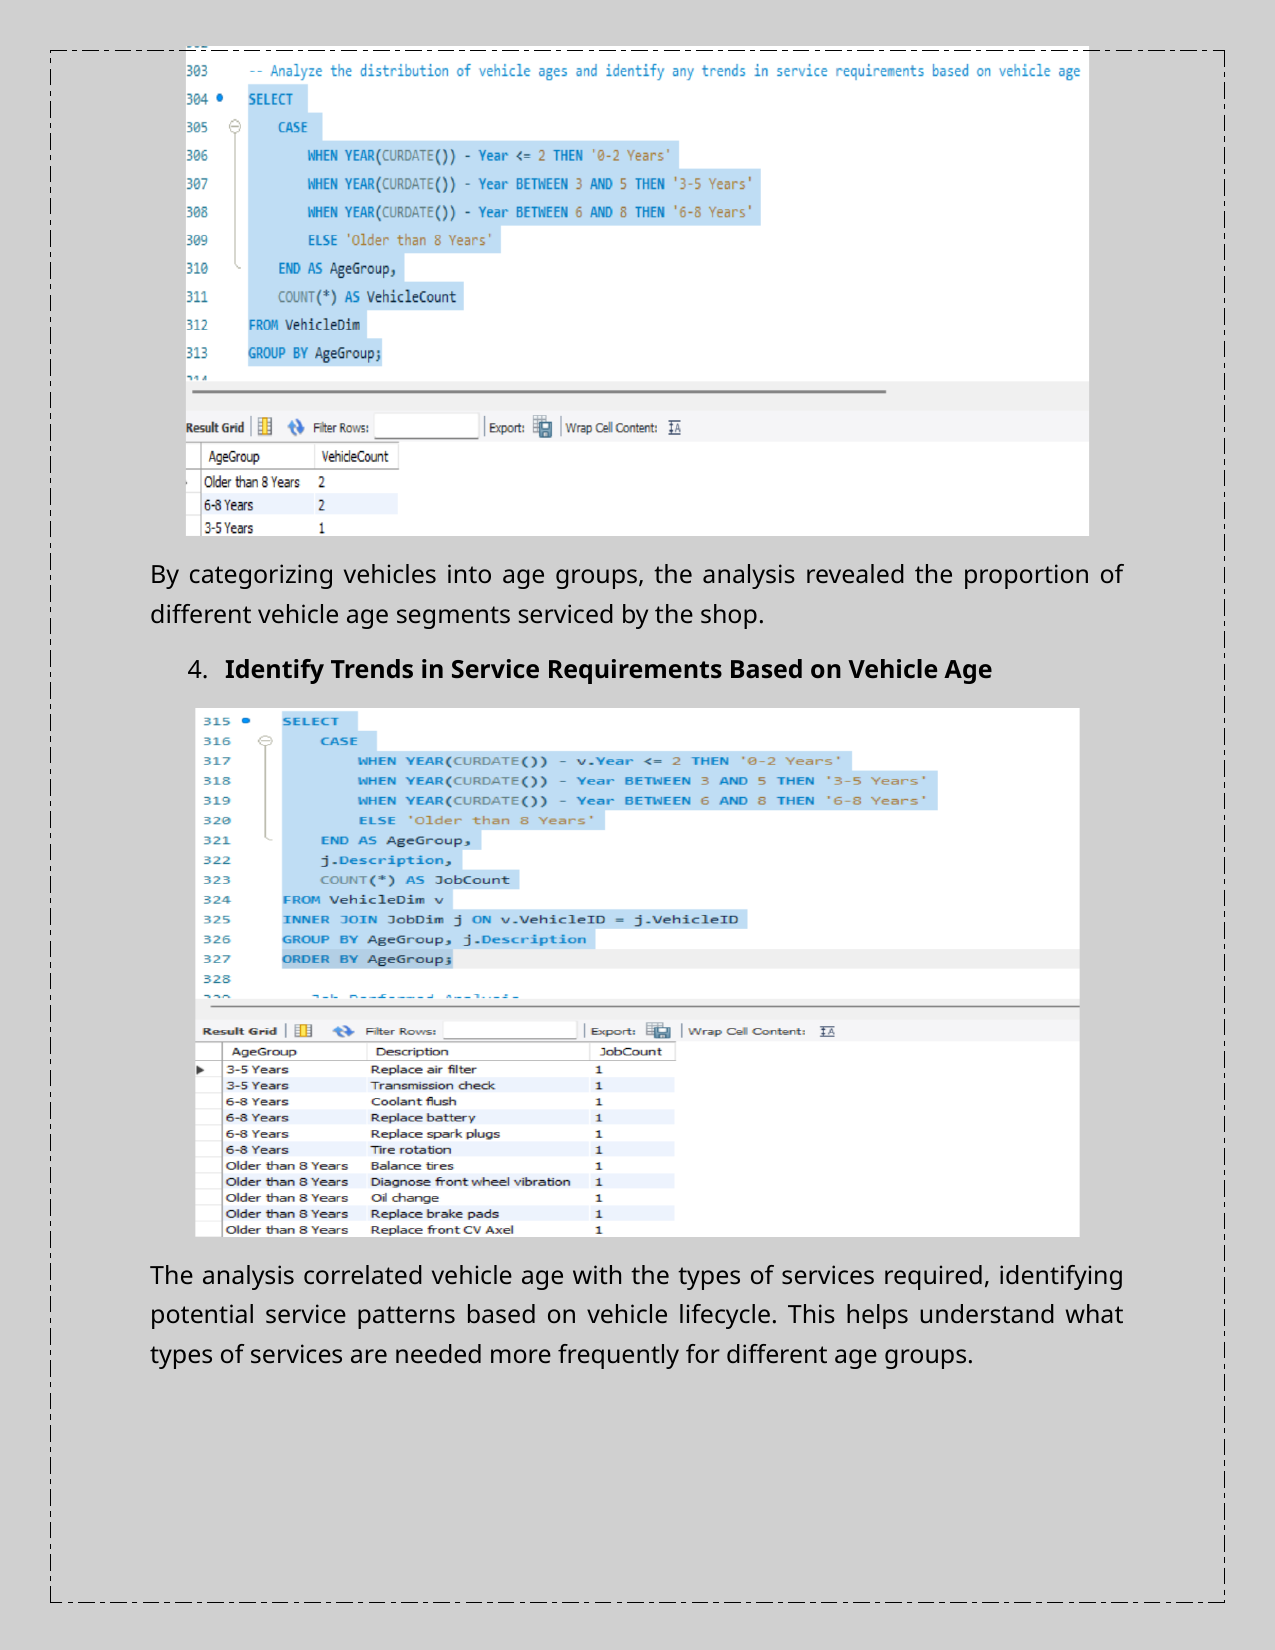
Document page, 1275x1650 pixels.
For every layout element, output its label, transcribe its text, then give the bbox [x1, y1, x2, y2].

picture [185, 46, 1090, 536]
text The analysis correlated vehicle age with the types of services required, identifying potential service patterns based on vehicle lifecycle. This helps understand what types of services are needed more frequently for different age groups. [150, 1258, 1125, 1370]
list Identify Trends in Service Requirements Based on Vehicle Age [187, 652, 1125, 686]
picture [195, 708, 1080, 1237]
text By categorizing vehicles into age groups, the analysis revealed the proportion of different vehicle age segments serviced by the shop. [150, 557, 1125, 630]
